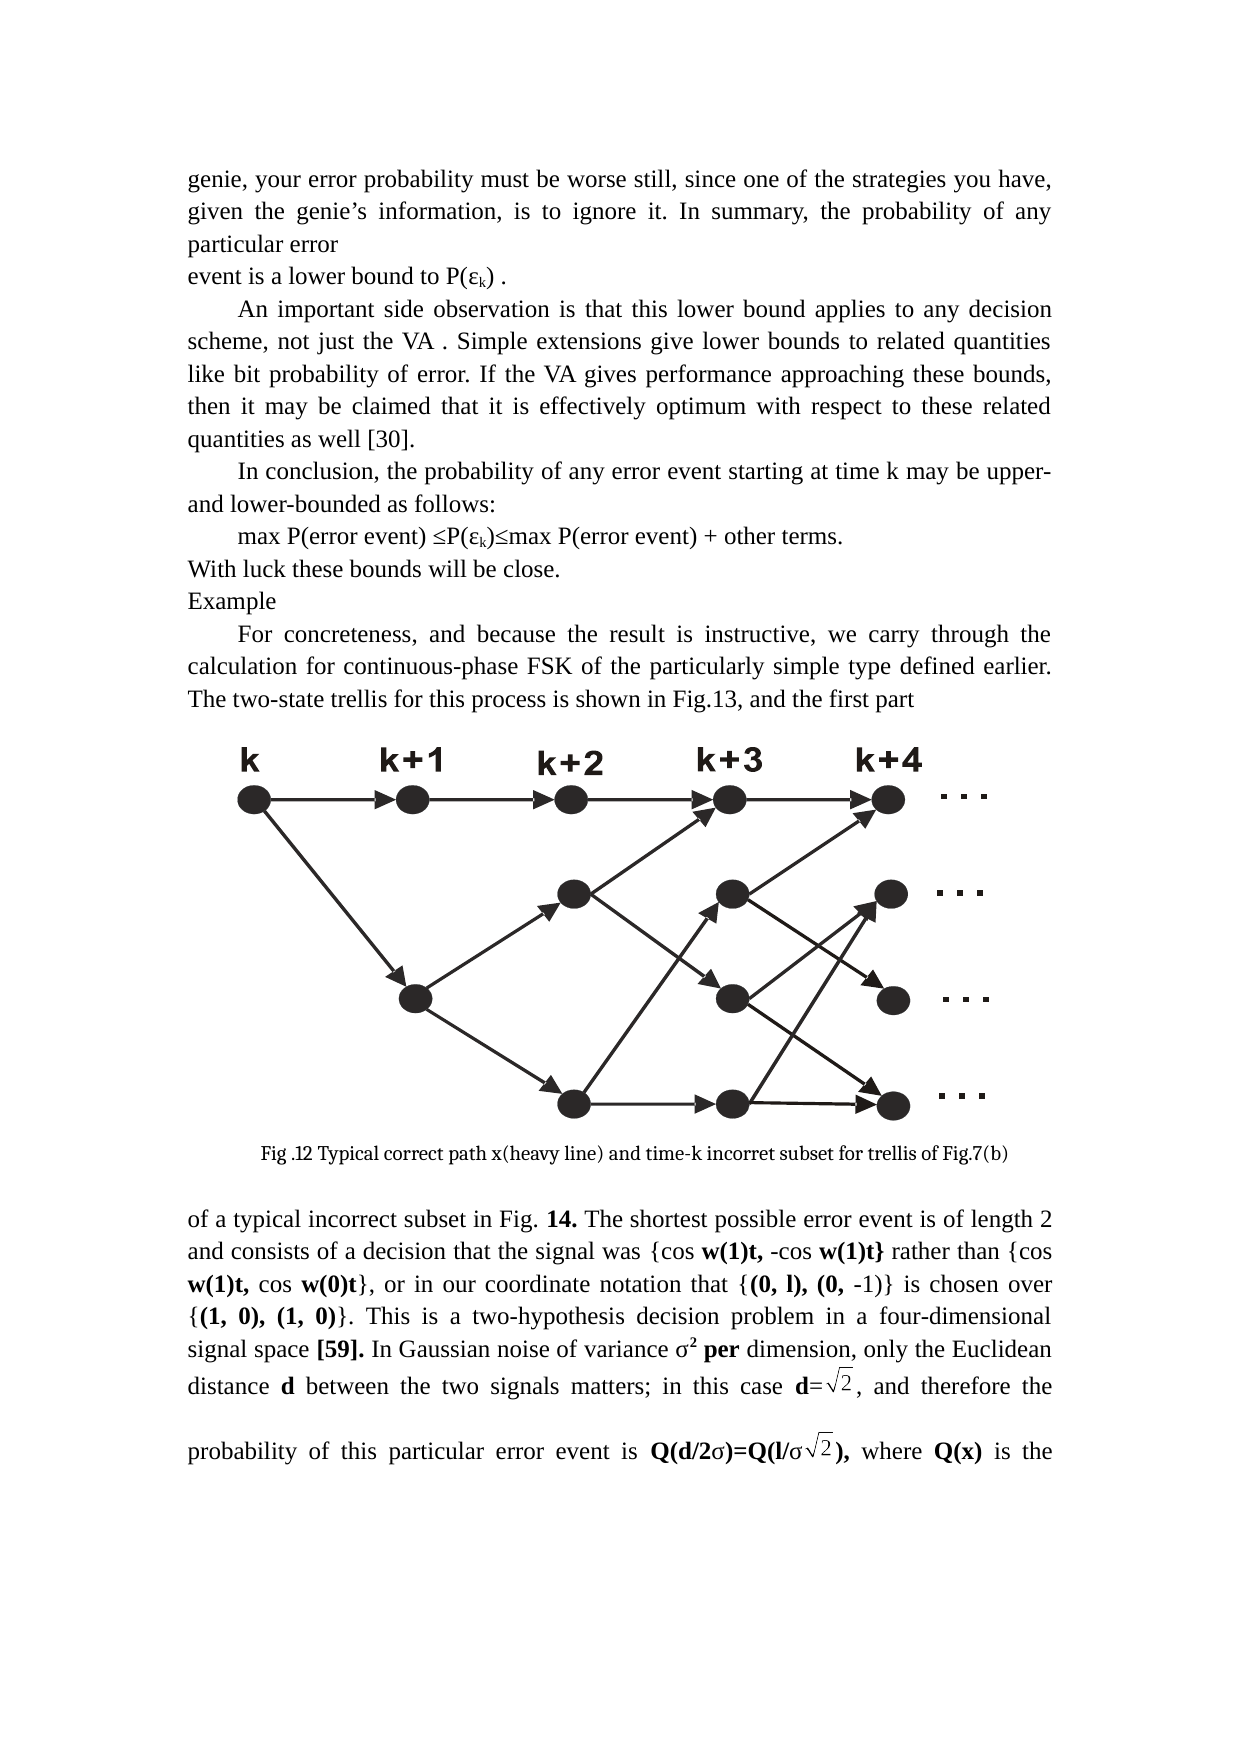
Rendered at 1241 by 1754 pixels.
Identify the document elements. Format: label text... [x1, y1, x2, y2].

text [187, 1202, 1053, 1494]
text Example [187, 584, 1053, 617]
text With luck these bounds will be close. [187, 552, 1053, 584]
text For concreteness, and because the result is instructive, we carry through the calculation for continuous-phase FSK of the particularly simple type defined earlier. The two-state trellis for this process is shown in Fig.13, and the first part [187, 617, 1053, 714]
text max P(error event) ≤P(εk)≤max P(error event) + other terms. [187, 519, 1053, 552]
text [187, 162, 1053, 259]
text An important side observation is that this lower bound applies to any decision scheme, not just the VA . Simple extensions give lower bounds to related quantities like bit probability of error. If the VA gives performance approaching these bounds, then it may be claimed that it is effectively optimum with respect to these related quantities as well [30]. [187, 292, 1053, 454]
text In conclusion, the probability of any error event starting at time k may be upper- and lower-bounded as follows: [187, 454, 1053, 519]
text event is a lower bound to P(εk) . [187, 259, 1053, 292]
